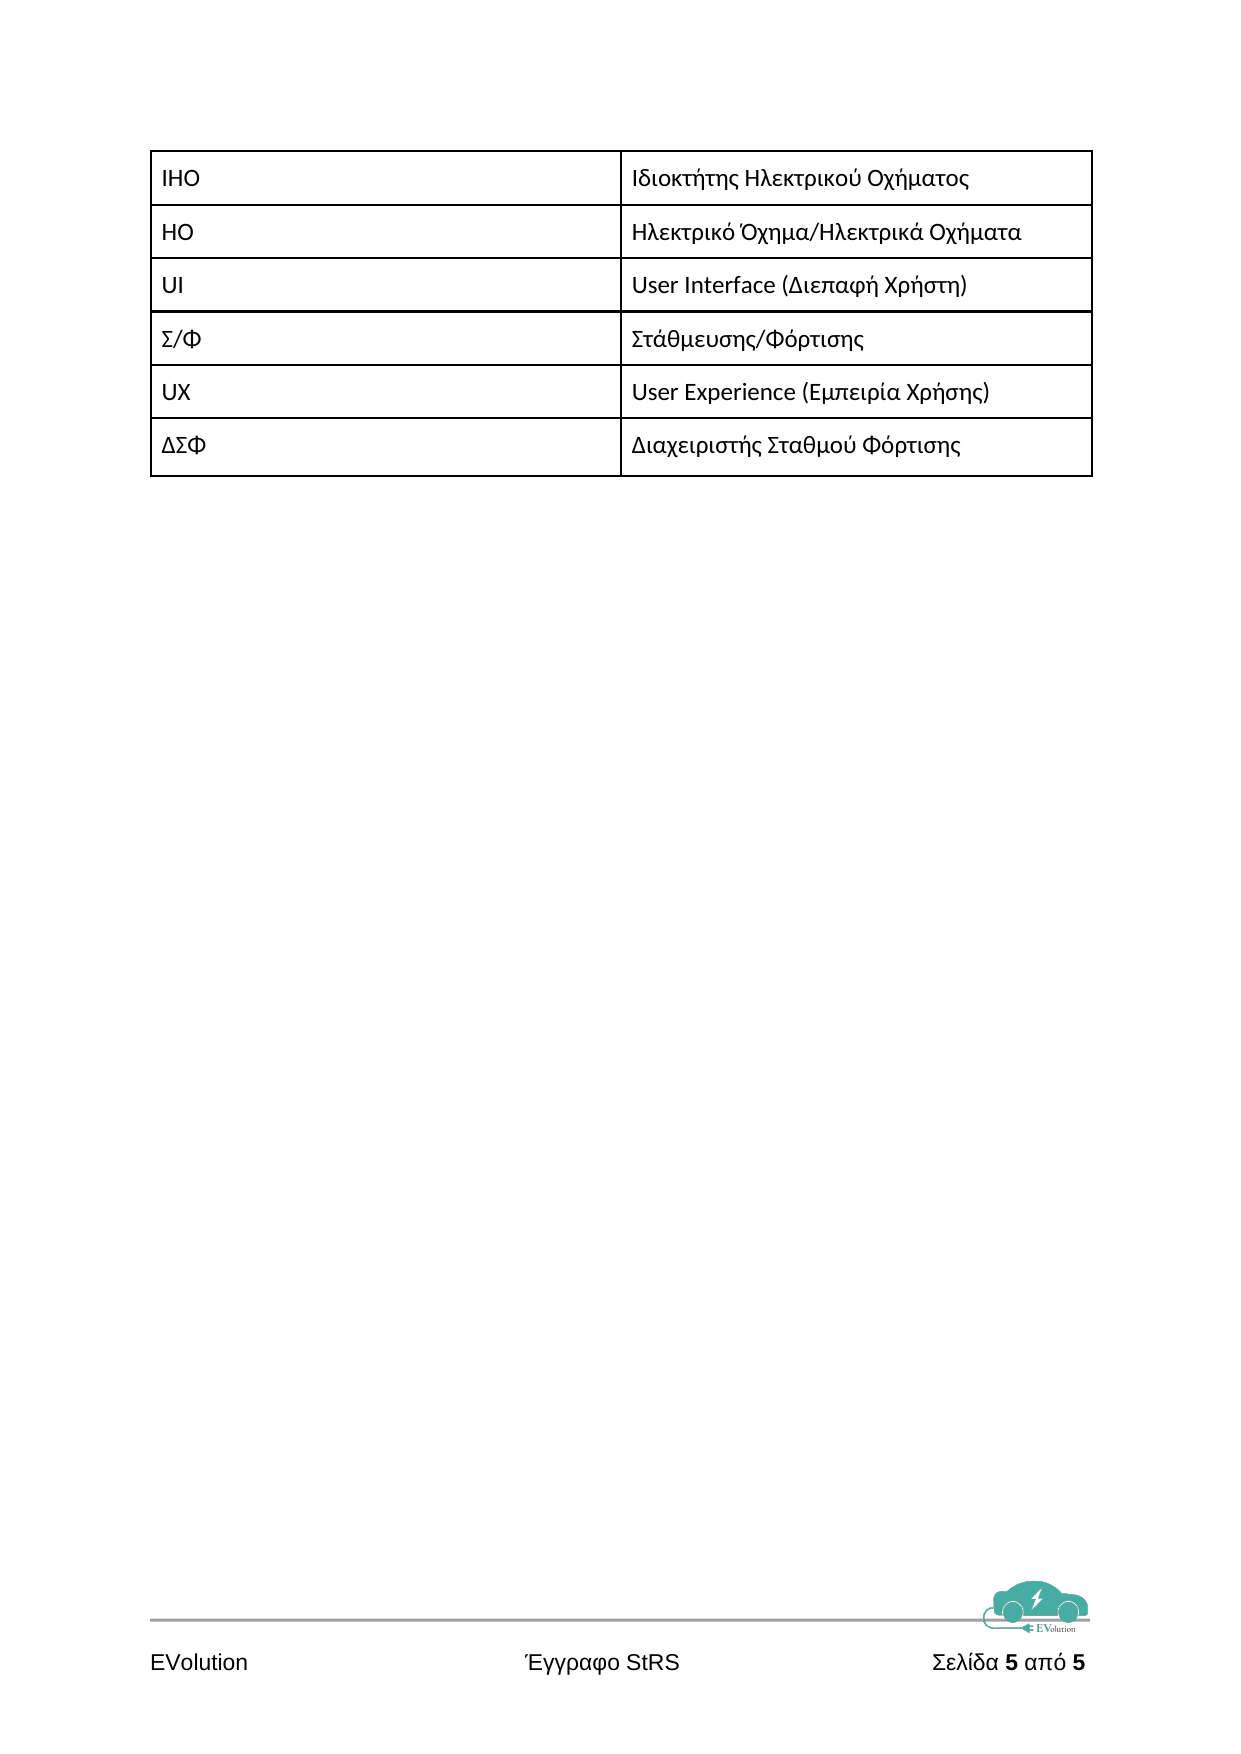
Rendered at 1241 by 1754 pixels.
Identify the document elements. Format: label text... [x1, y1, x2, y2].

table_cell Διαχειριστής Σταθμού Φόρτισης [622, 419, 1091, 475]
table_cell UI [152, 259, 620, 310]
table_cell User Interface (Διεπαφή Χρήστη) [622, 259, 1091, 310]
table_header ΙΗΟ [152, 152, 620, 203]
table_cell Σ/Φ [152, 313, 620, 364]
picture [975, 1568, 1098, 1646]
table_cell Στάθμευσης/Φόρτισης [622, 313, 1091, 364]
table_cell ΔΣΦ [152, 419, 620, 475]
table_header Ιδιοκτήτης Ηλεκτρικού Οχήματος [622, 152, 1091, 203]
table_cell UX [152, 366, 620, 417]
table_cell User Experience (Εμπειρία Χρήσης) [622, 366, 1091, 417]
table_cell Ηλεκτρικό Όχημα/Ηλεκτρικά Οχήματα [622, 206, 1091, 257]
table_cell ΗΟ [152, 206, 620, 257]
